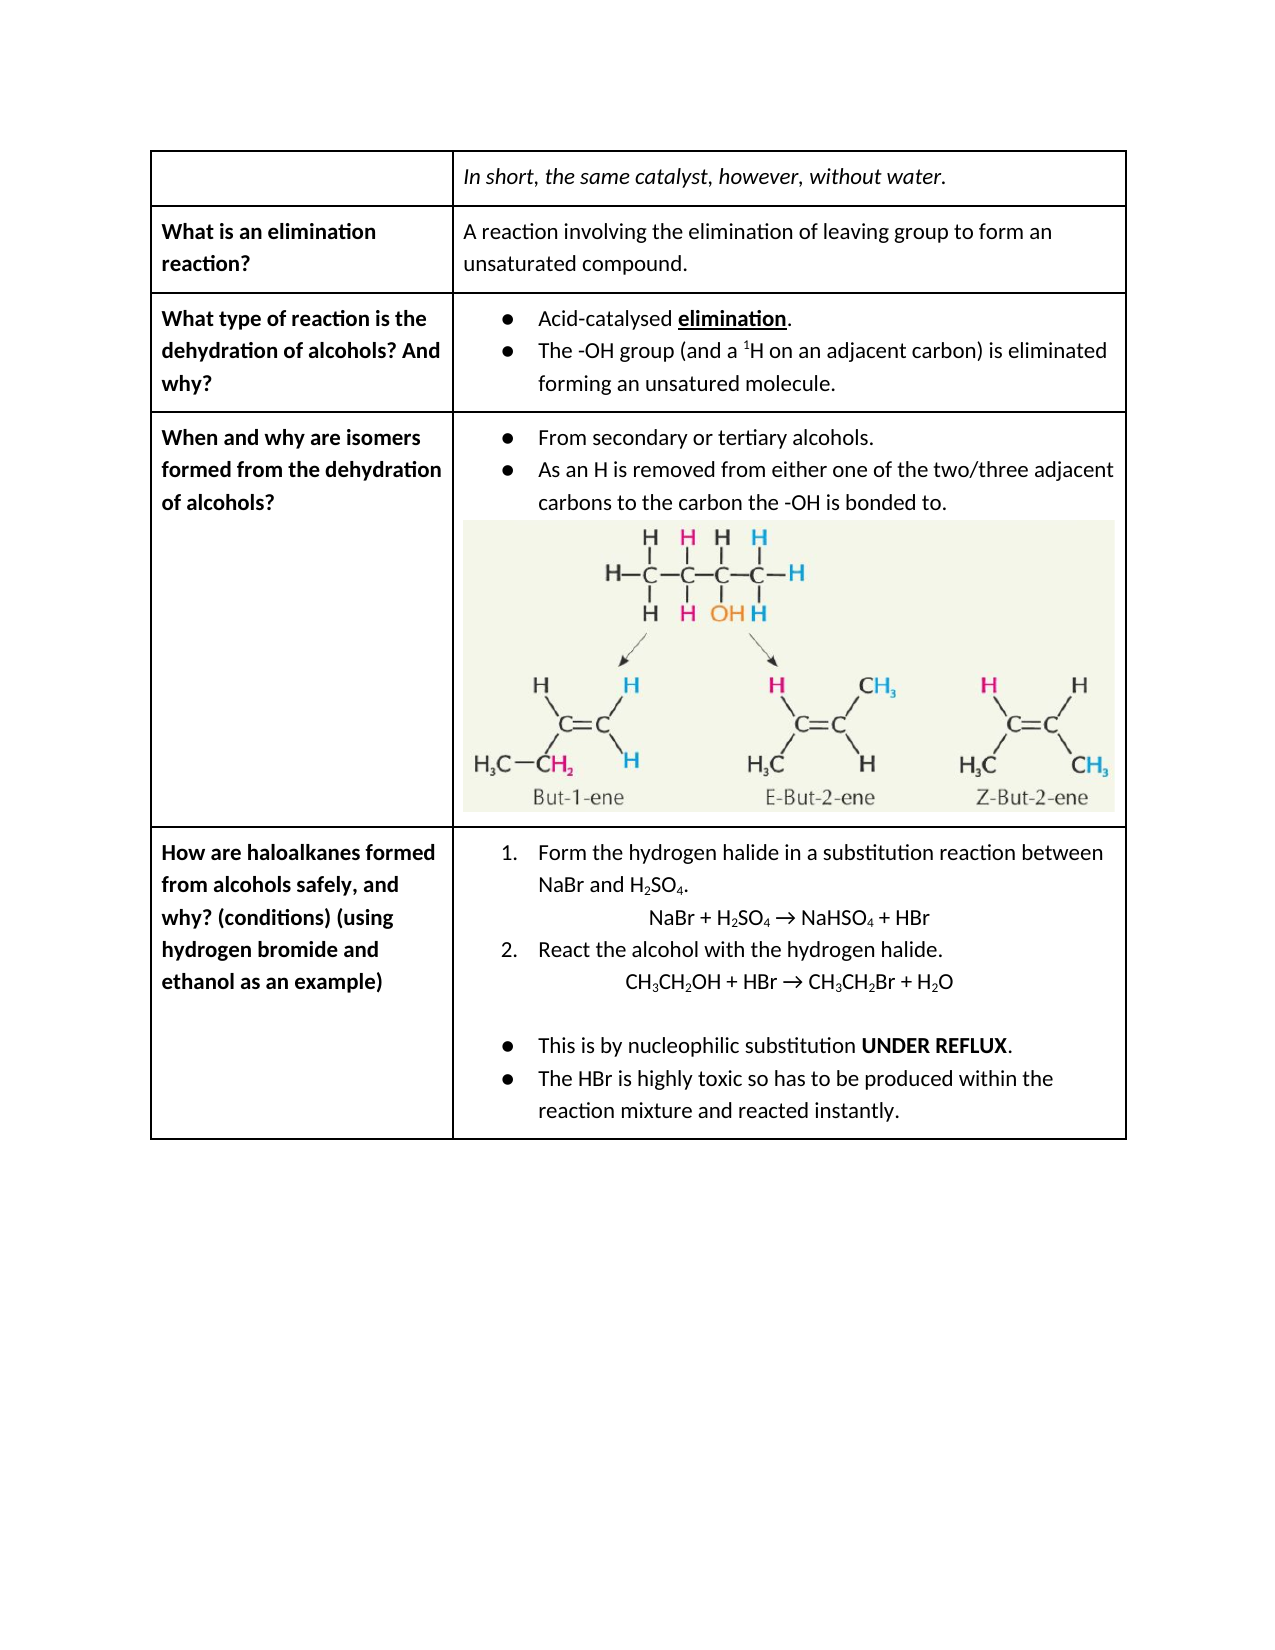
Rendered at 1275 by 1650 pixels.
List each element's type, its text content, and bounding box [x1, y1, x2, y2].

table_cell A reaction involving the elimination of leaving group to form an unsaturated compound. [454, 207, 1125, 292]
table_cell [152, 152, 452, 205]
table_cell When and why are isomers formed from the dehydration of alcohols? [152, 413, 452, 826]
table_cell Acid-catalysed elimination. The -OH group (and a 1H on an adjacent carbon) is eliminated forming an unsatured molecule. [454, 294, 1125, 411]
picture [463, 520, 1115, 812]
table_cell What is an elimination reaction? [152, 207, 452, 292]
table_cell How are haloalkanes formed from alcohols safely, and why? (conditions) (using hydrogen bromide and ethanol as an example) [152, 828, 452, 1138]
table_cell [454, 152, 1125, 205]
table_cell From secondary or tertiary alcohols. As an H is removed from either one of the two/three adjacent carbons to the carbon the -OH is bonded to. [454, 413, 1125, 826]
table_cell What type of reaction is the dehydration of alcohols? And why? [152, 294, 452, 411]
table_cell Form the hydrogen halide in a substitution reaction between NaBr and H2SO4. NaBr + H2SO4 → NaHSO4 + HBr React the alcohol with the hydrogen halide. CH3CH2OH + HBr → CH3CH2Br + H2O This is by nucleophilic substitution UNDER REFLUX. The HBr is highly toxic so has to be produced within the reaction mixture and reacted instantly. You can write an overall reaction for this. [454, 828, 1125, 1138]
